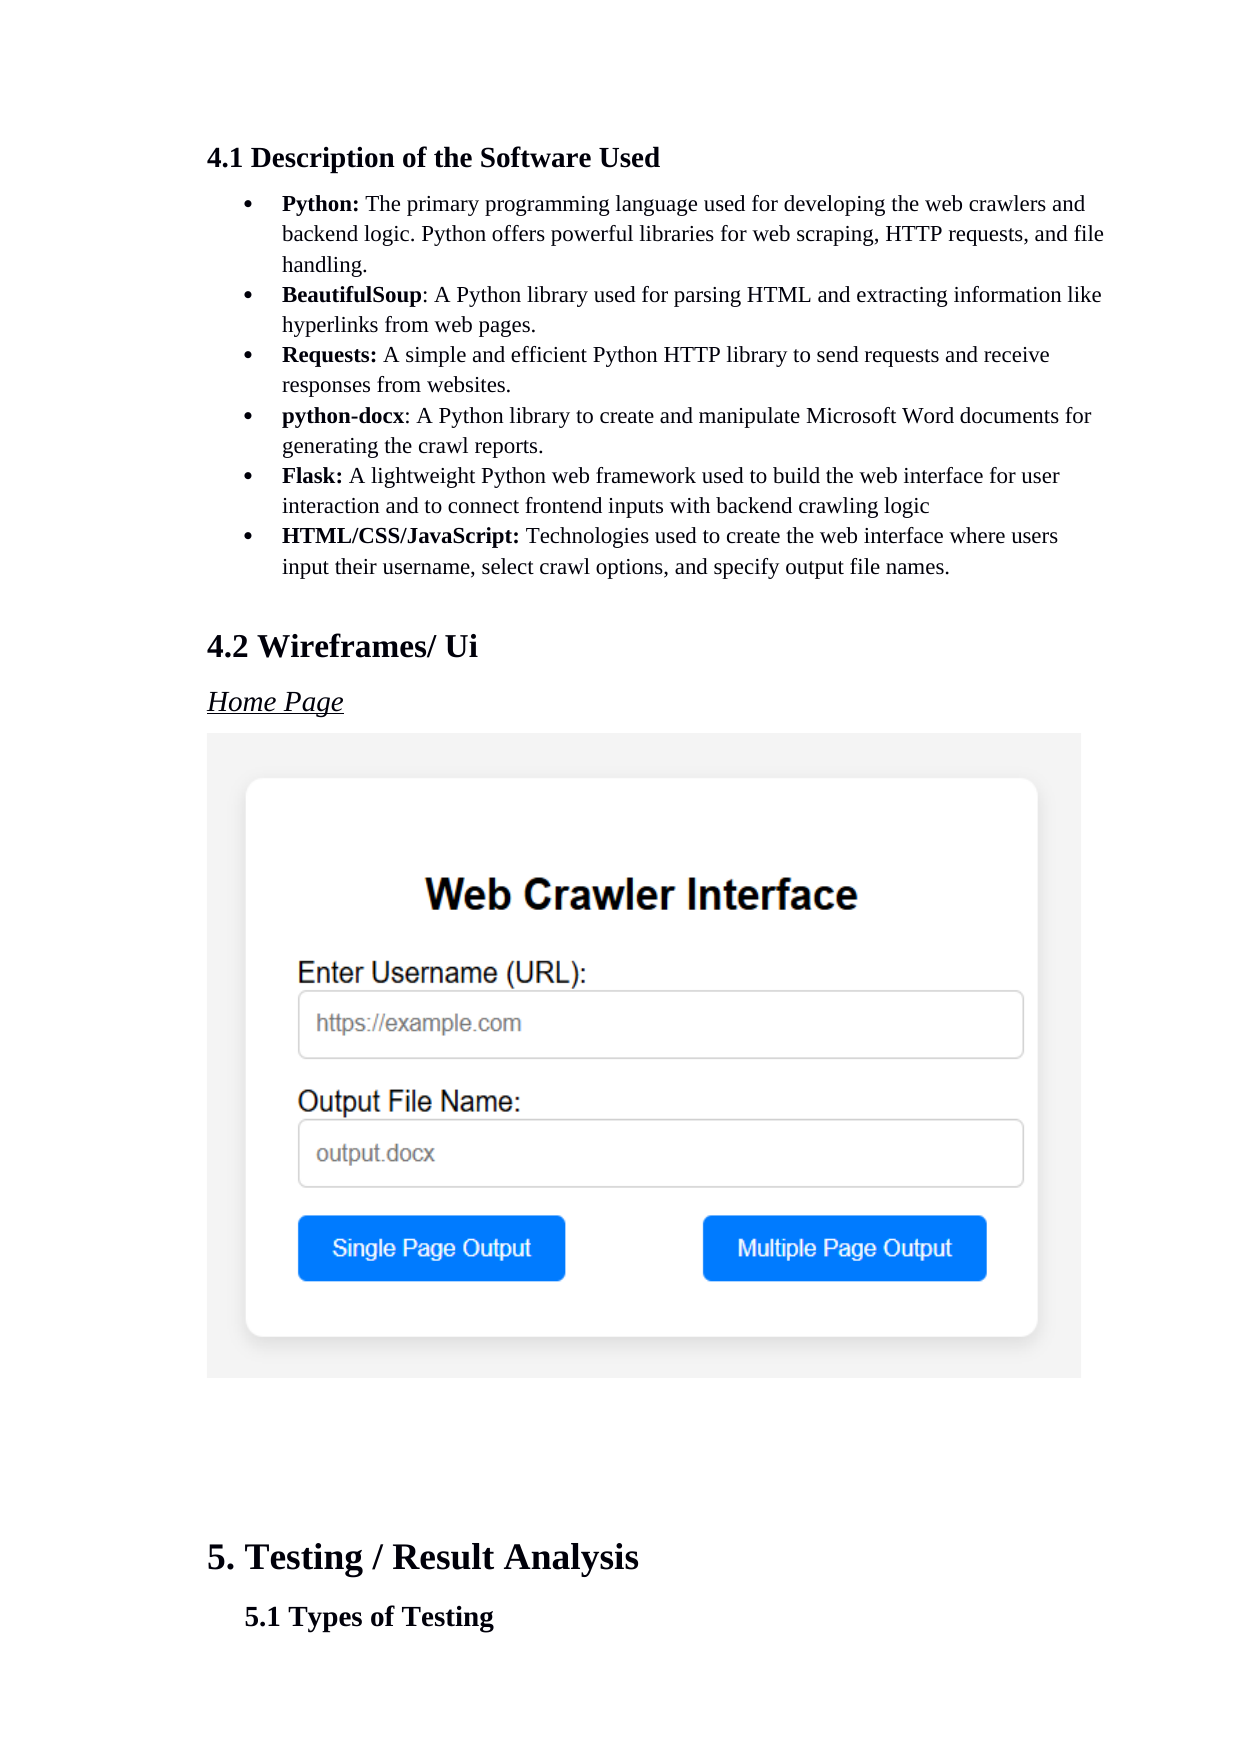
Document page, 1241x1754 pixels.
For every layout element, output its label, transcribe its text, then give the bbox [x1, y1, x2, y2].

list BeautifulSoup: A Python library used for parsing HTML and extracting information like hyperlinks from web pages. [244, 281, 1107, 337]
text Home Page [207, 684, 1107, 717]
list Python: The primary programming language used for developing the web crawlers and backend logic. Python offers powerful libraries for web scraping, HTTP requests, and file handling. [244, 190, 1107, 277]
list Flask: A lightweight Python web framework used to build the web interface for user interaction and to connect frontend inputs with backend crawling logic [244, 462, 1107, 519]
text 5. Testing / Result Analysis [207, 1535, 1107, 1578]
list HTML/CSS/JavaScript: Technologies used to create the web interface where users input their username, select crawl options, and specify output file names. [244, 523, 1107, 579]
list Requests: A simple and efficient Python HTTP library to send requests and receive responses from websites. [244, 341, 1107, 398]
list python-docx: A Python library to create and manipulate Microsoft Word documents for generating the crawl reports. [244, 402, 1107, 458]
text 5.1 Types of Testing [244, 1599, 1107, 1633]
text 4.2 Wireframes/ Ui [207, 626, 1107, 664]
text 4.1 Description of the Software Used [207, 140, 1107, 173]
picture [206, 733, 1082, 1378]
